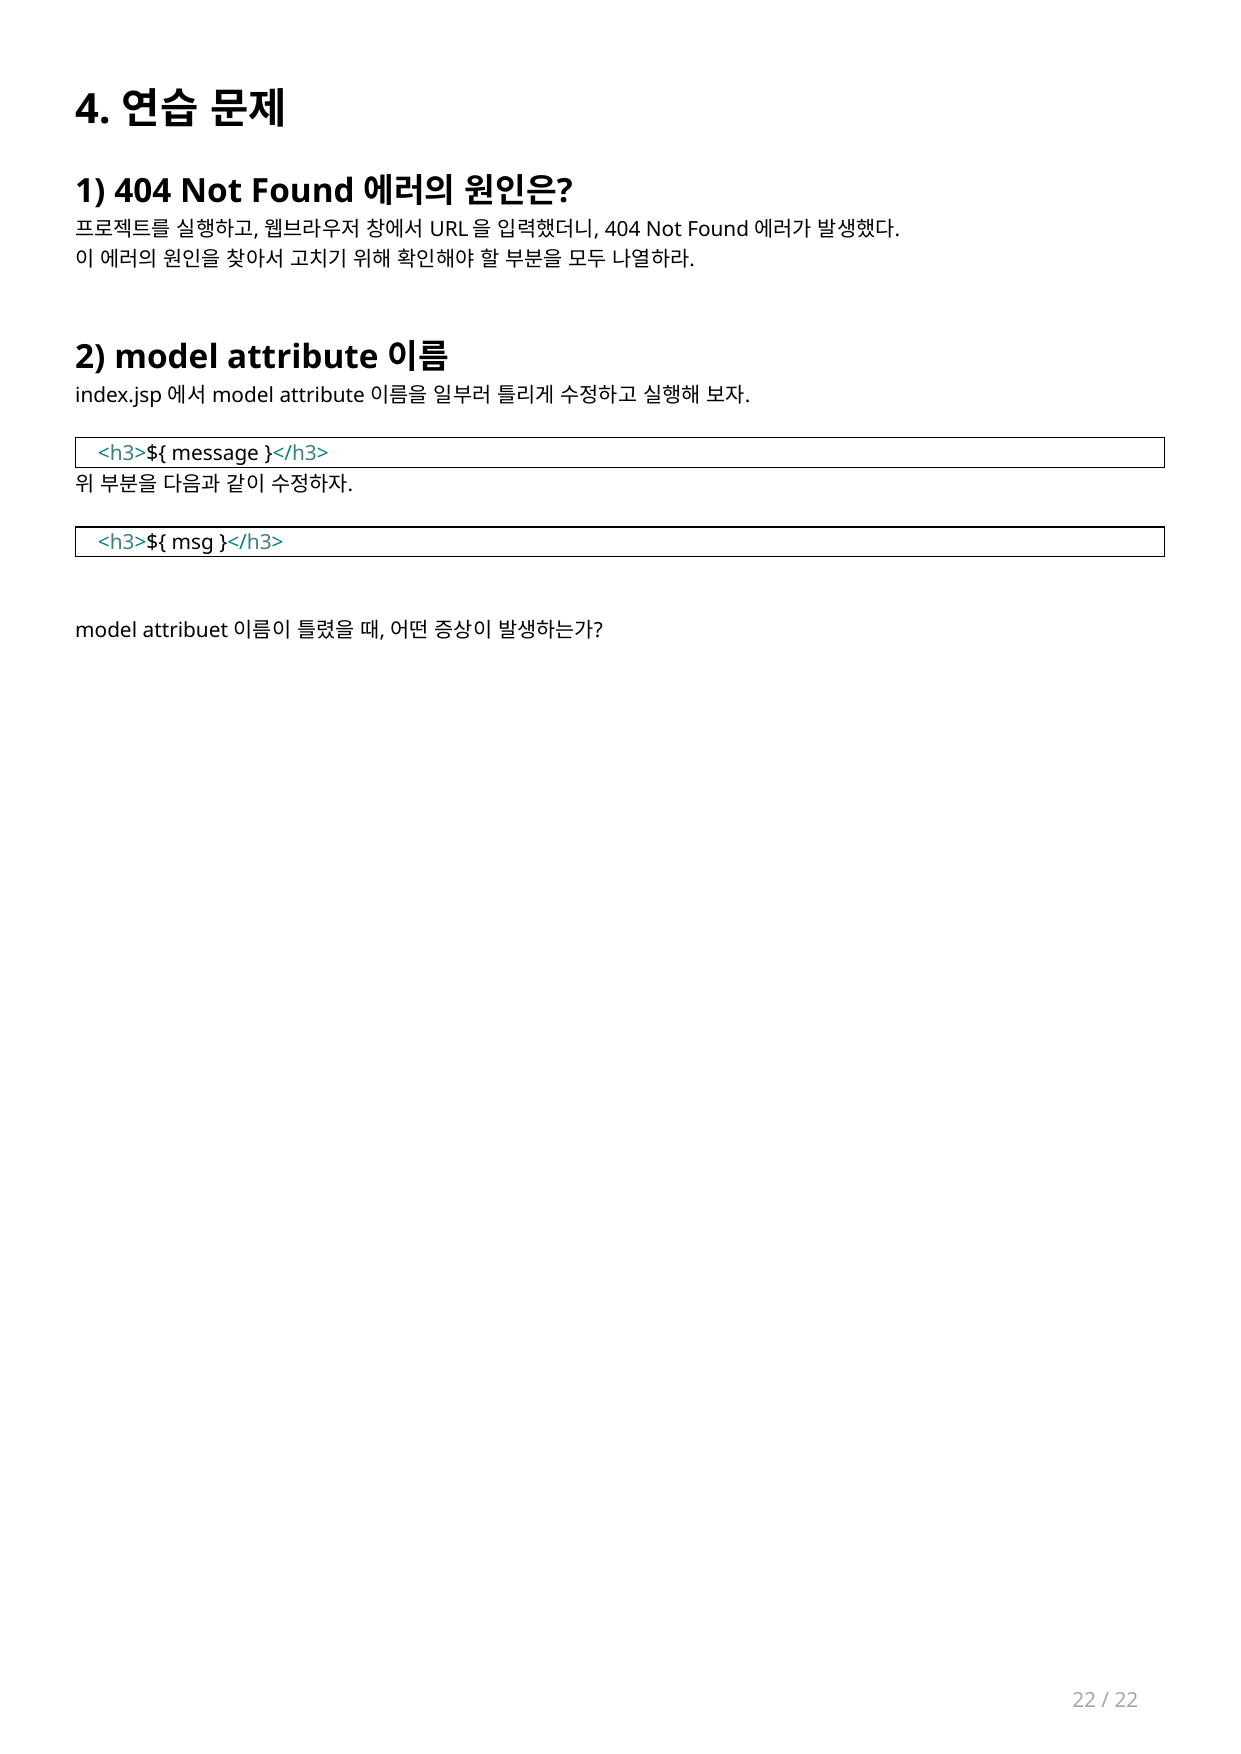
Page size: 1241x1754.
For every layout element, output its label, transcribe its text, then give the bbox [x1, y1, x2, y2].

text 프로젝트를 실행하고, 웹브라우저 창에서 URL을 입력했더니, 404 Not Found 에러가 발생했다. [75, 212, 1165, 243]
subtitle 연습 문제 [75, 75, 1165, 136]
subtitle 404 Not Found 에러의 원인은? [75, 164, 1165, 212]
table_header <h3>${ message }</h3> [76, 438, 1164, 467]
subtitle model attribute 이름 [75, 330, 1165, 378]
text model attribuet 이름이 틀렸을 때, 어떤 증상이 발생하는가? [75, 614, 1165, 644]
text index.jsp 에서 model attribute 이름을 일부러 틀리게 수정하고 실행해 보자. [75, 378, 1165, 409]
text 이 에러의 원인을 찾아서 고치기 위해 확인해야 할 부분을 모두 나열하라. [75, 243, 1165, 273]
text 위 부분을 다음과 같이 수정하자. [75, 468, 1165, 498]
table_header <h3>${ msg }</h3> [76, 528, 1164, 556]
